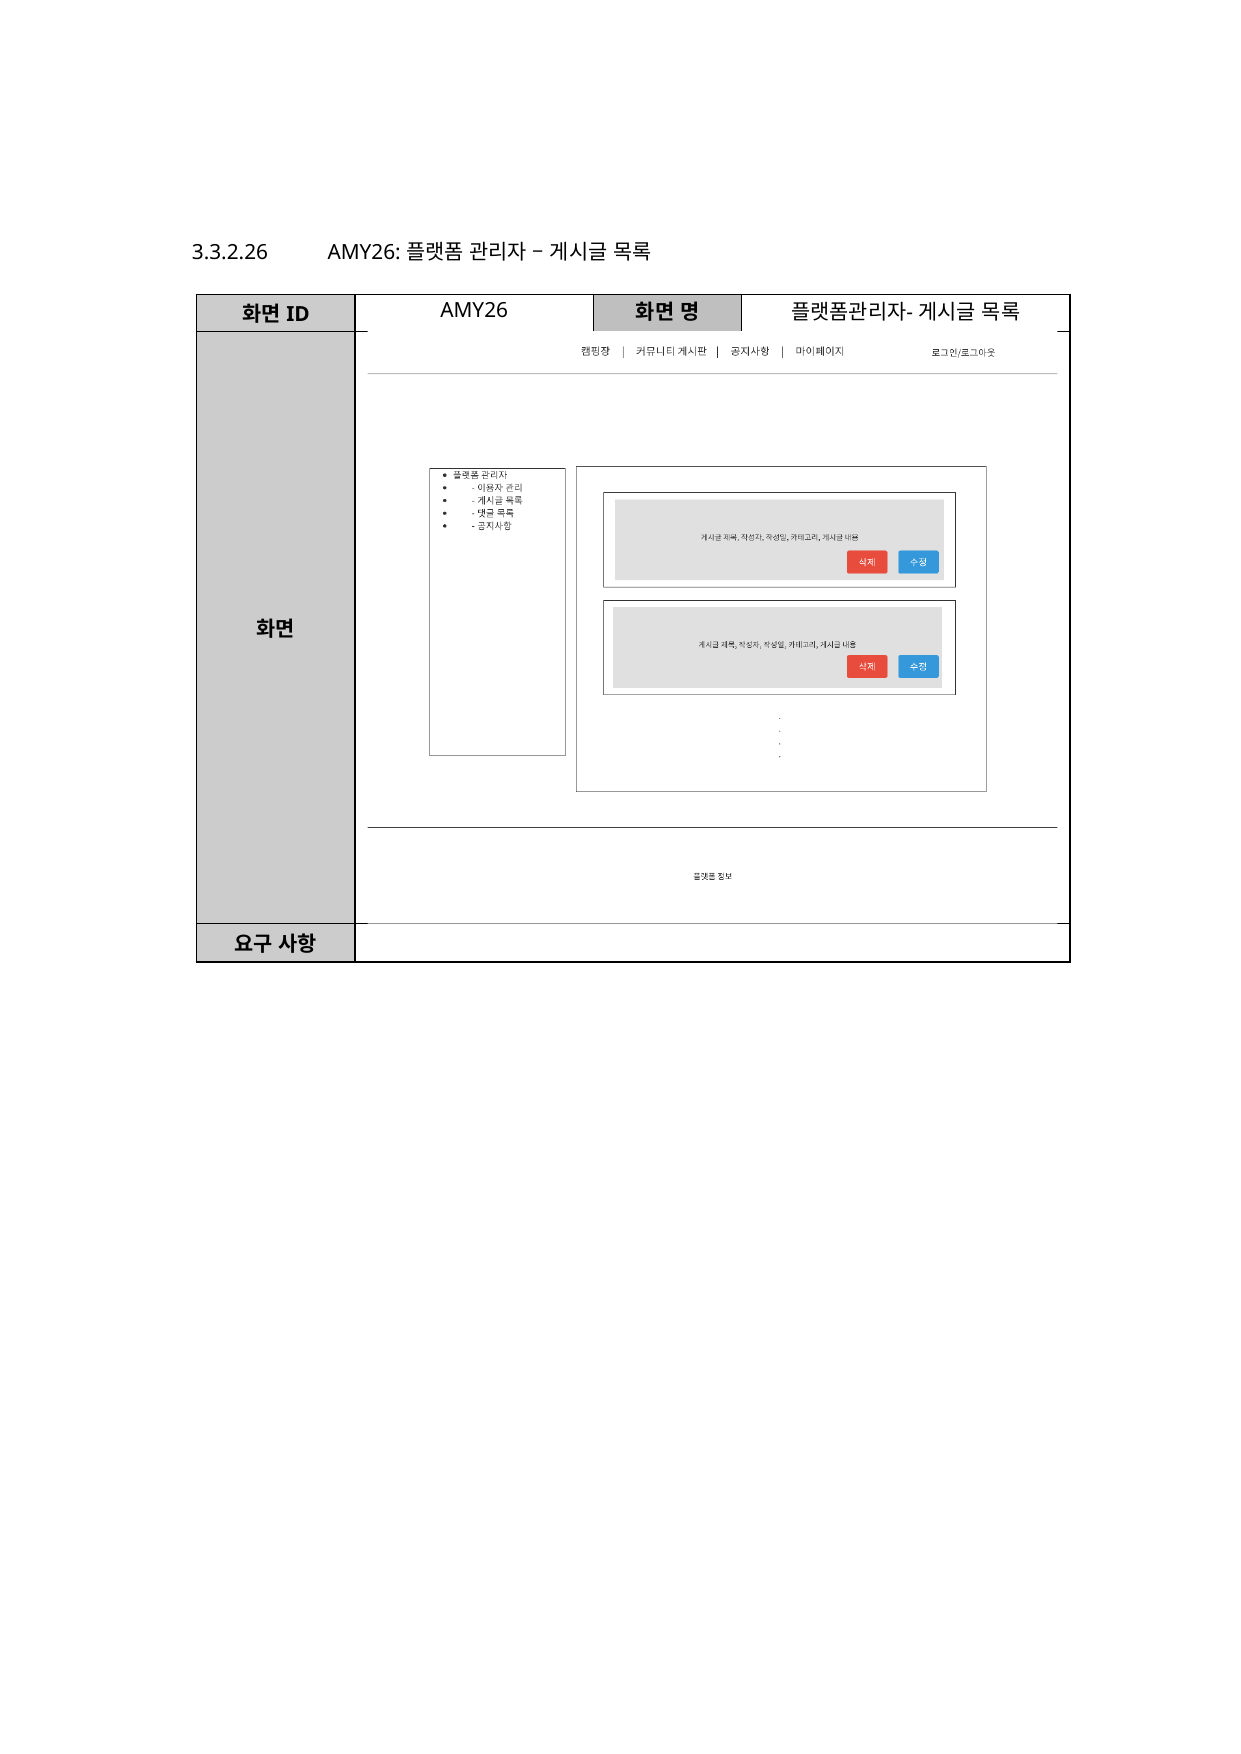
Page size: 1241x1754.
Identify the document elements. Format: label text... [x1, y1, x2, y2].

picture [367, 331, 1058, 924]
table_cell [1058, 332, 1069, 923]
table_header 화면 ID [197, 295, 354, 331]
table_header AMY26 [356, 295, 593, 331]
table_header 화면 명 [594, 295, 741, 331]
table_cell 요구 사항 [197, 924, 354, 961]
table_cell 화면 [197, 332, 354, 923]
subtitle AMY26: 플랫폼 관리자 – 게시글 목록 [192, 235, 1063, 266]
table_cell [356, 924, 1069, 961]
table_header 플랫폼관리자- 게시글 목록 [742, 295, 1069, 331]
table_cell [356, 332, 367, 923]
